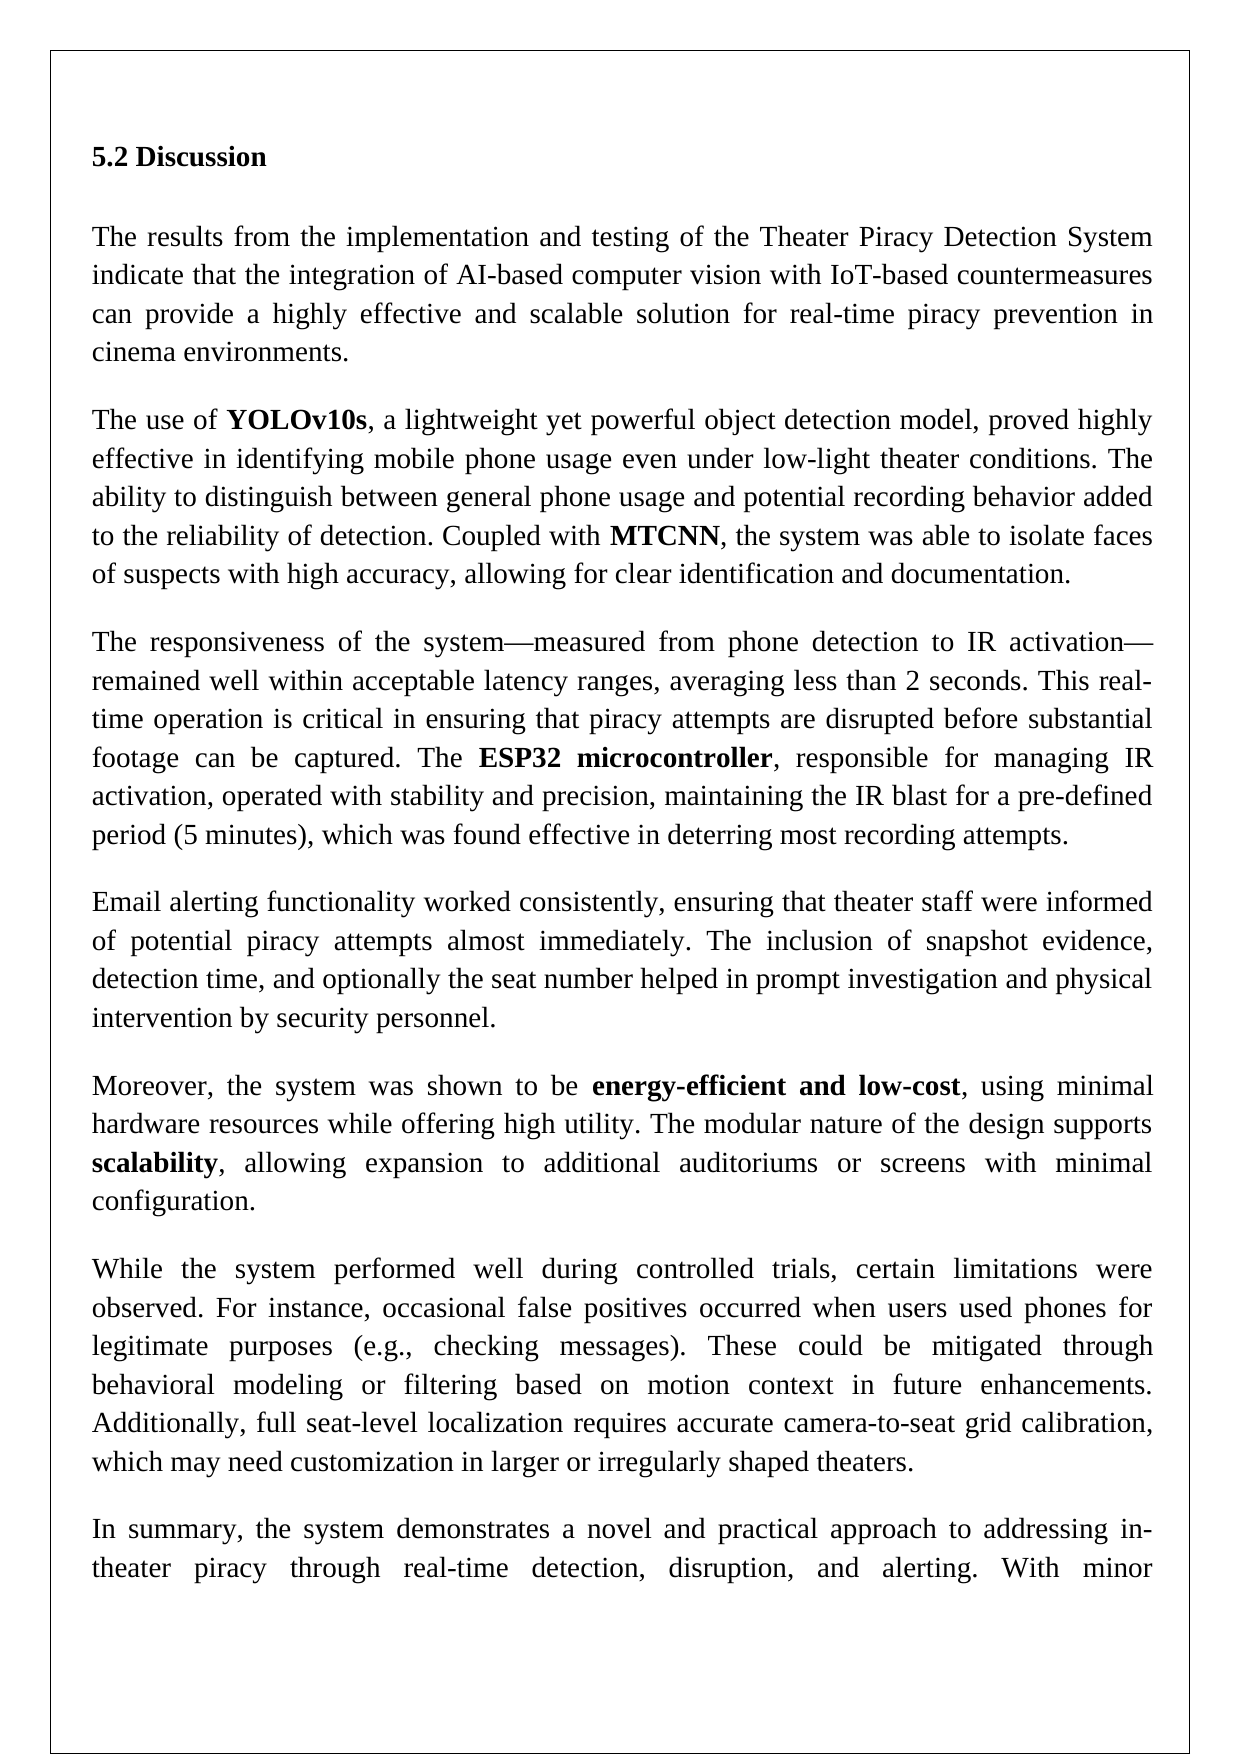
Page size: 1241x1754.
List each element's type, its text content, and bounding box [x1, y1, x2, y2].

text 5.2 Discussion [92, 139, 1154, 173]
text The use of YOLOv10s, a lightweight yet powerful object detection model, proved highly effective in identifying mobile phone usage even under low-light theater conditions. The ability to distinguish between general phone usage and potential recording behavior added to the reliability of detection. Coupled with MTCNN, the system was able to isolate faces of suspects with high accuracy, allowing for clear identification and documentation. [92, 402, 1154, 590]
text While the system performed well during controlled trials, certain limitations were observed. For instance, occasional false positives occurred when users used phones for legitimate purposes (e.g., checking messages). These could be mitigated through behavioral modeling or filtering based on motion context in future enhancements. Additionally, full seat-level localization requires accurate camera-to-seat grid calibration, which may need customization in larger or irregularly shaped theaters. [92, 1251, 1154, 1477]
text The responsiveness of the system—measured from phone detection to IR activation—remained well within acceptable latency ranges, averaging less than 2 seconds. This real-time operation is critical in ensuring that piracy attempts are disrupted before substantial footage can be captured. The ESP32 microcontroller, responsible for managing IR activation, operated with stability and precision, maintaining the IR blast for a pre-defined period (5 minutes), which was found effective in deterring most recording attempts. [92, 624, 1154, 850]
text Email alerting functionality worked consistently, ensuring that theater staff were informed of potential piracy attempts almost immediately. The inclusion of snapshot evidence, detection time, and optionally the seat number helped in prompt investigation and physical intervention by security personnel. [92, 884, 1154, 1034]
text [92, 1512, 1154, 1584]
text The results from the implementation and testing of the Theater Piracy Detection System indicate that the integration of AI-based computer vision with IoT-based countermeasures can provide a highly effective and scalable solution for real-time piracy prevention in cinema environments. [92, 219, 1154, 368]
text Moreover, the system was shown to be energy-efficient and low-cost, using minimal hardware resources while offering high utility. The modular nature of the design supports scalability, allowing expansion to additional auditoriums or screens with minimal configuration. [92, 1068, 1154, 1217]
